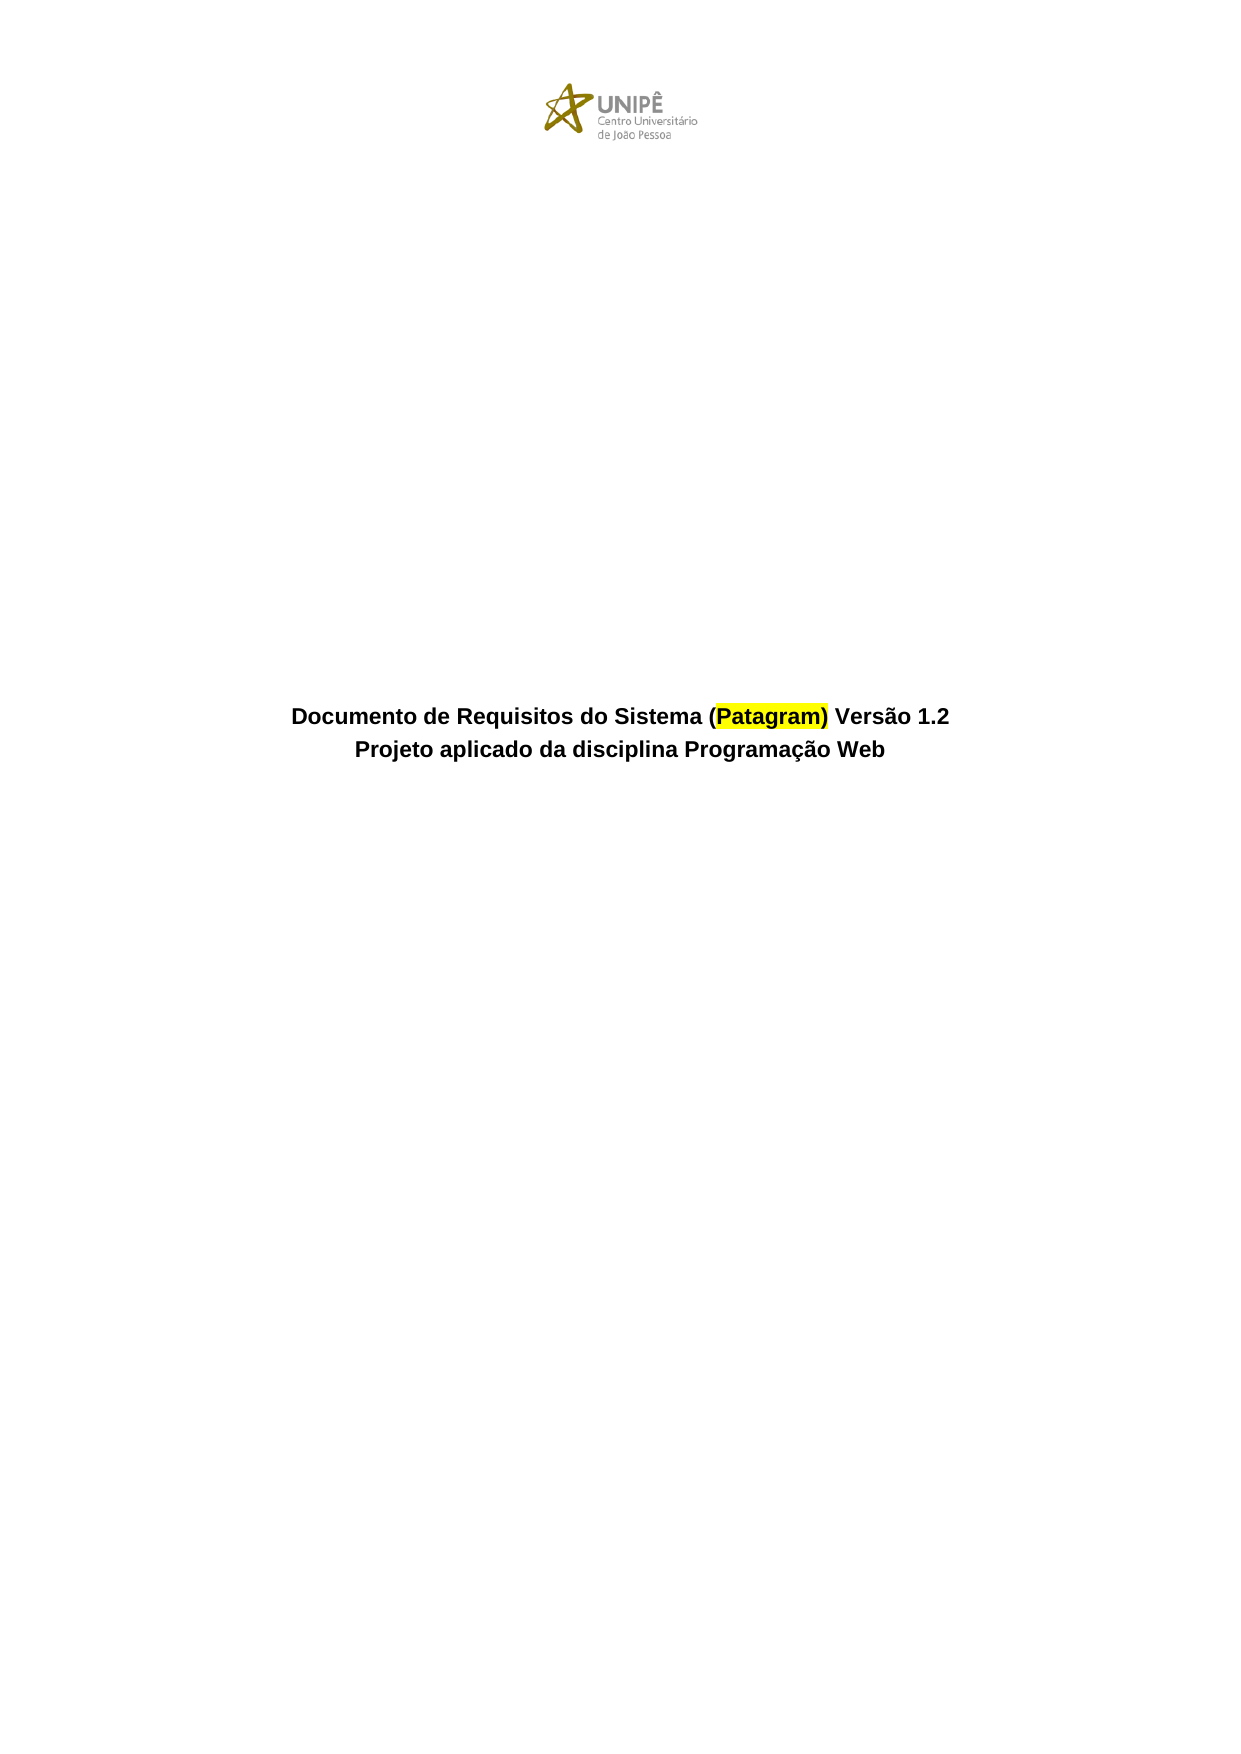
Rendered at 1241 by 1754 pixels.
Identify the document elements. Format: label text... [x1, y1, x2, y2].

text Projeto aplicado da disciplina Programação Web [148, 736, 1092, 762]
text Documento de Requisitos do Sistema (Patagram) Versão 1.2 [148, 703, 716, 729]
text Documento de Requisitos do Sistema (Patagram) Versão 1.2 [828, 703, 1092, 729]
picture [541, 76, 699, 147]
